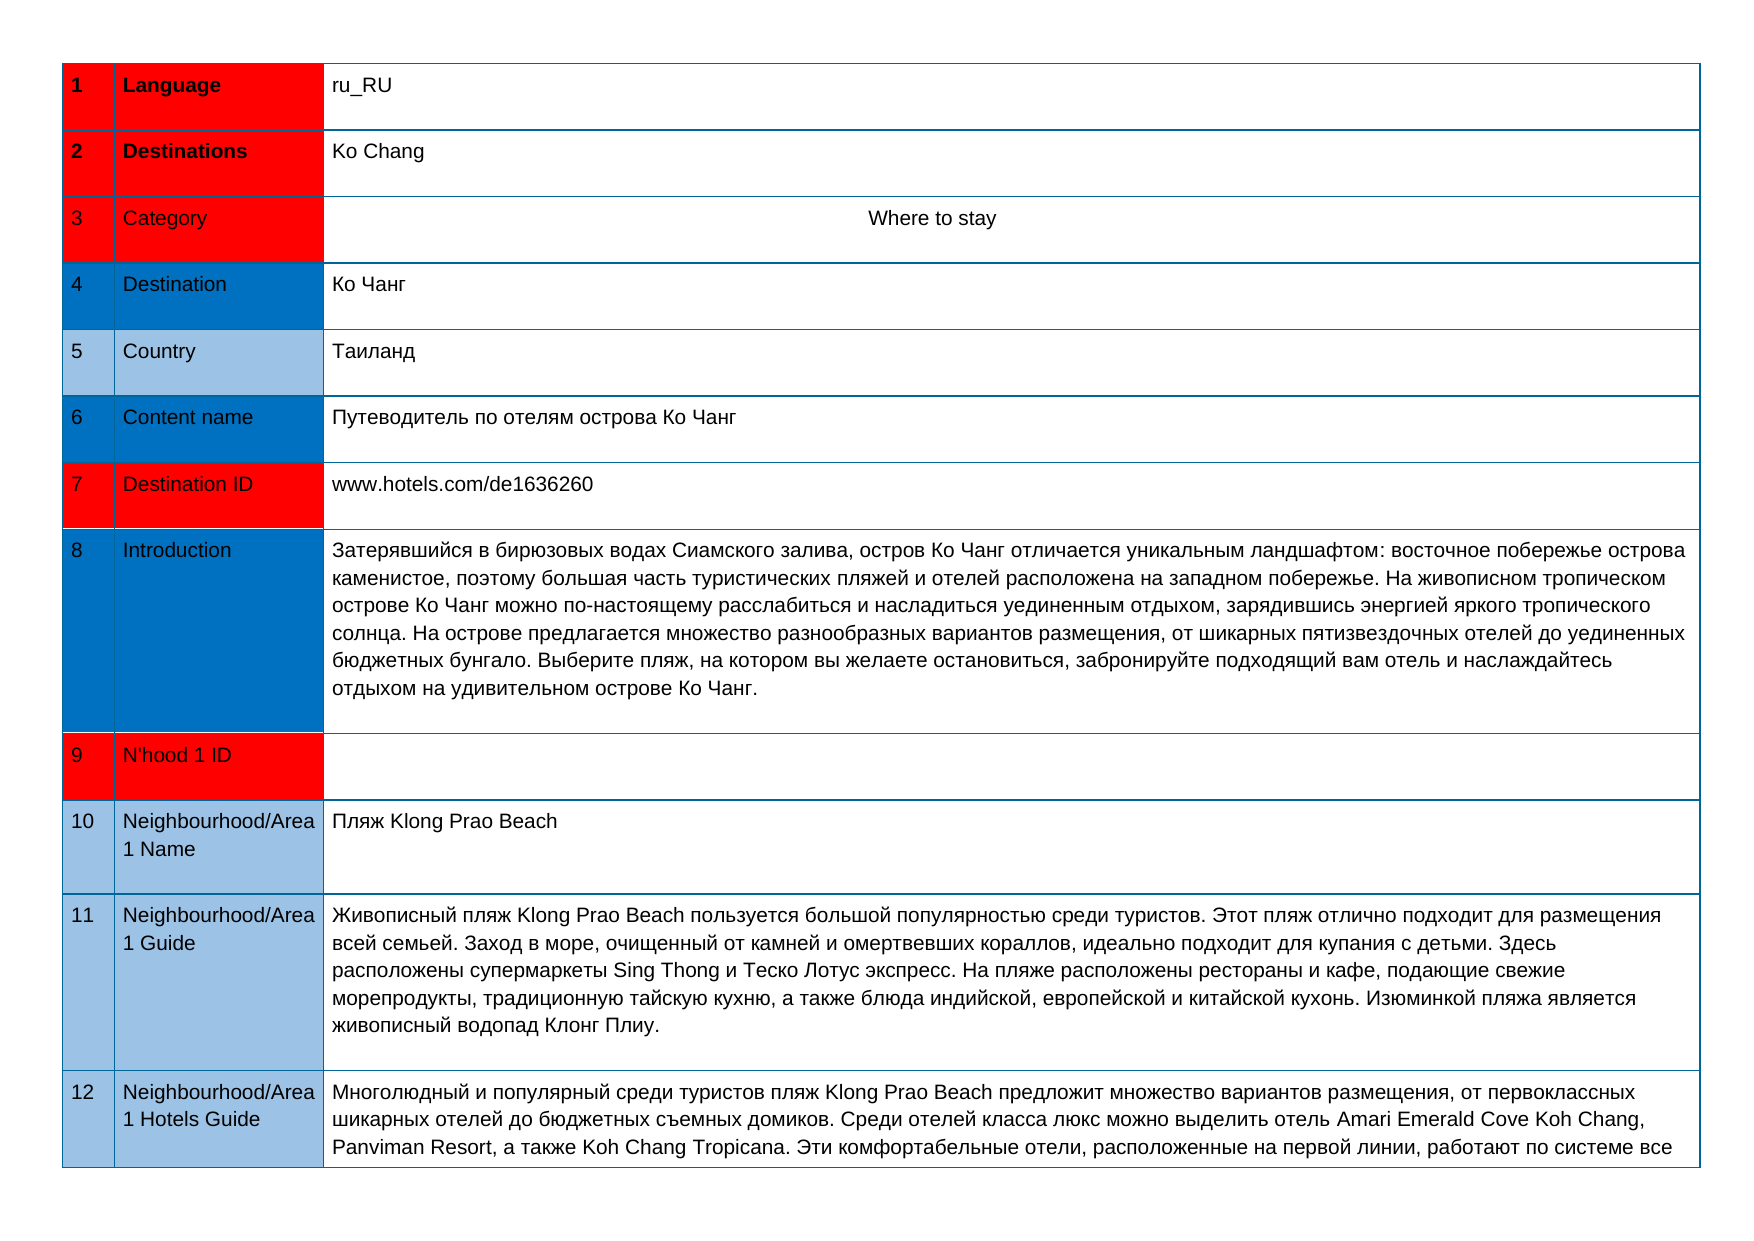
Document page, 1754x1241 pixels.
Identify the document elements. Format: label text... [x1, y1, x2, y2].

table_cell 4 [63, 264, 114, 329]
table_cell Затерявшийся в бирюзовых водах Сиамского залива, остров Ко Чанг отличается уникальным ландшафтом: восточное побережье острова каменистое, поэтому большая часть туристических пляжей и отелей расположена на западном побережье. На живописном тропическом острове Ко Чанг можно по-настоящему расслабиться и насладиться уединенным отдыхом, зарядившись энергией яркого тропического солнца. На острове предлагается множество разнообразных вариантов размещения, от шикарных пятизвездочных отелей до уединенных бюджетных бунгало. Выберите пляж, на котором вы желаете остановиться, забронируйте подходящий вам отель и наслаждайтесь отдыхом на удивительном острове Ко Чанг. [324, 530, 1699, 732]
table_cell 10 [63, 801, 114, 893]
table_cell Таиланд [324, 330, 1699, 395]
table_cell 6 [63, 397, 114, 462]
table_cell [115, 1071, 323, 1167]
table_cell Destination [115, 264, 323, 329]
table_cell Content name [115, 397, 323, 462]
table_cell 12 [63, 1071, 114, 1167]
table_cell 11 [63, 895, 114, 1070]
table_cell 9 [63, 734, 114, 799]
table_cell Neighbourhood/Area 1 Name [115, 801, 323, 893]
table_cell Category [115, 197, 323, 262]
table_cell [324, 734, 1699, 799]
table_cell Destination ID [115, 463, 323, 528]
table_header Language [115, 64, 323, 129]
table_header 1 [63, 64, 114, 129]
table_cell Путеводитель по отелям острова Ко Чанг [324, 397, 1699, 462]
table_cell 8 [63, 530, 114, 732]
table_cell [324, 1071, 1699, 1167]
table_cell Живописный пляж Klong Prao Beach‎ пользуется большой популярностью среди туристов. Этот пляж отлично подходит для размещения всей семьей. Заход в море, очищенный от камней и омертвевших кораллов, идеально подходит для купания с детьми. Здесь расположены супермаркеты Sing Thong и Теско Лотус экспресс. На пляже расположены рестораны и кафе, подающие свежие морепродукты, традиционную тайскую кухню, а также блюда индийской, европейской и китайской кухонь. Изюминкой пляжа является живописный водопад Клонг Плиу. [324, 895, 1699, 1070]
table_header ru_RU [324, 64, 1699, 129]
table_cell www.hotels.com/de1636260 [324, 463, 1699, 528]
table_cell Neighbourhood/Area 1 Guide [115, 895, 323, 1070]
table_cell 2 [63, 131, 114, 196]
table_cell 7 [63, 463, 114, 528]
table_cell 5 [63, 330, 114, 395]
table_cell Introduction [115, 530, 323, 732]
table_cell Destinations [115, 131, 323, 196]
table_cell Пляж Klong Prao Beach‎ [324, 801, 1699, 893]
table_cell N'hood 1 ID [115, 734, 323, 799]
table_cell Country [115, 330, 323, 395]
table_cell Where to stay [324, 197, 1699, 262]
table_cell 3 [63, 197, 114, 262]
table_cell Ko Chang [324, 131, 1699, 196]
table_cell Ко Чанг [324, 264, 1699, 329]
